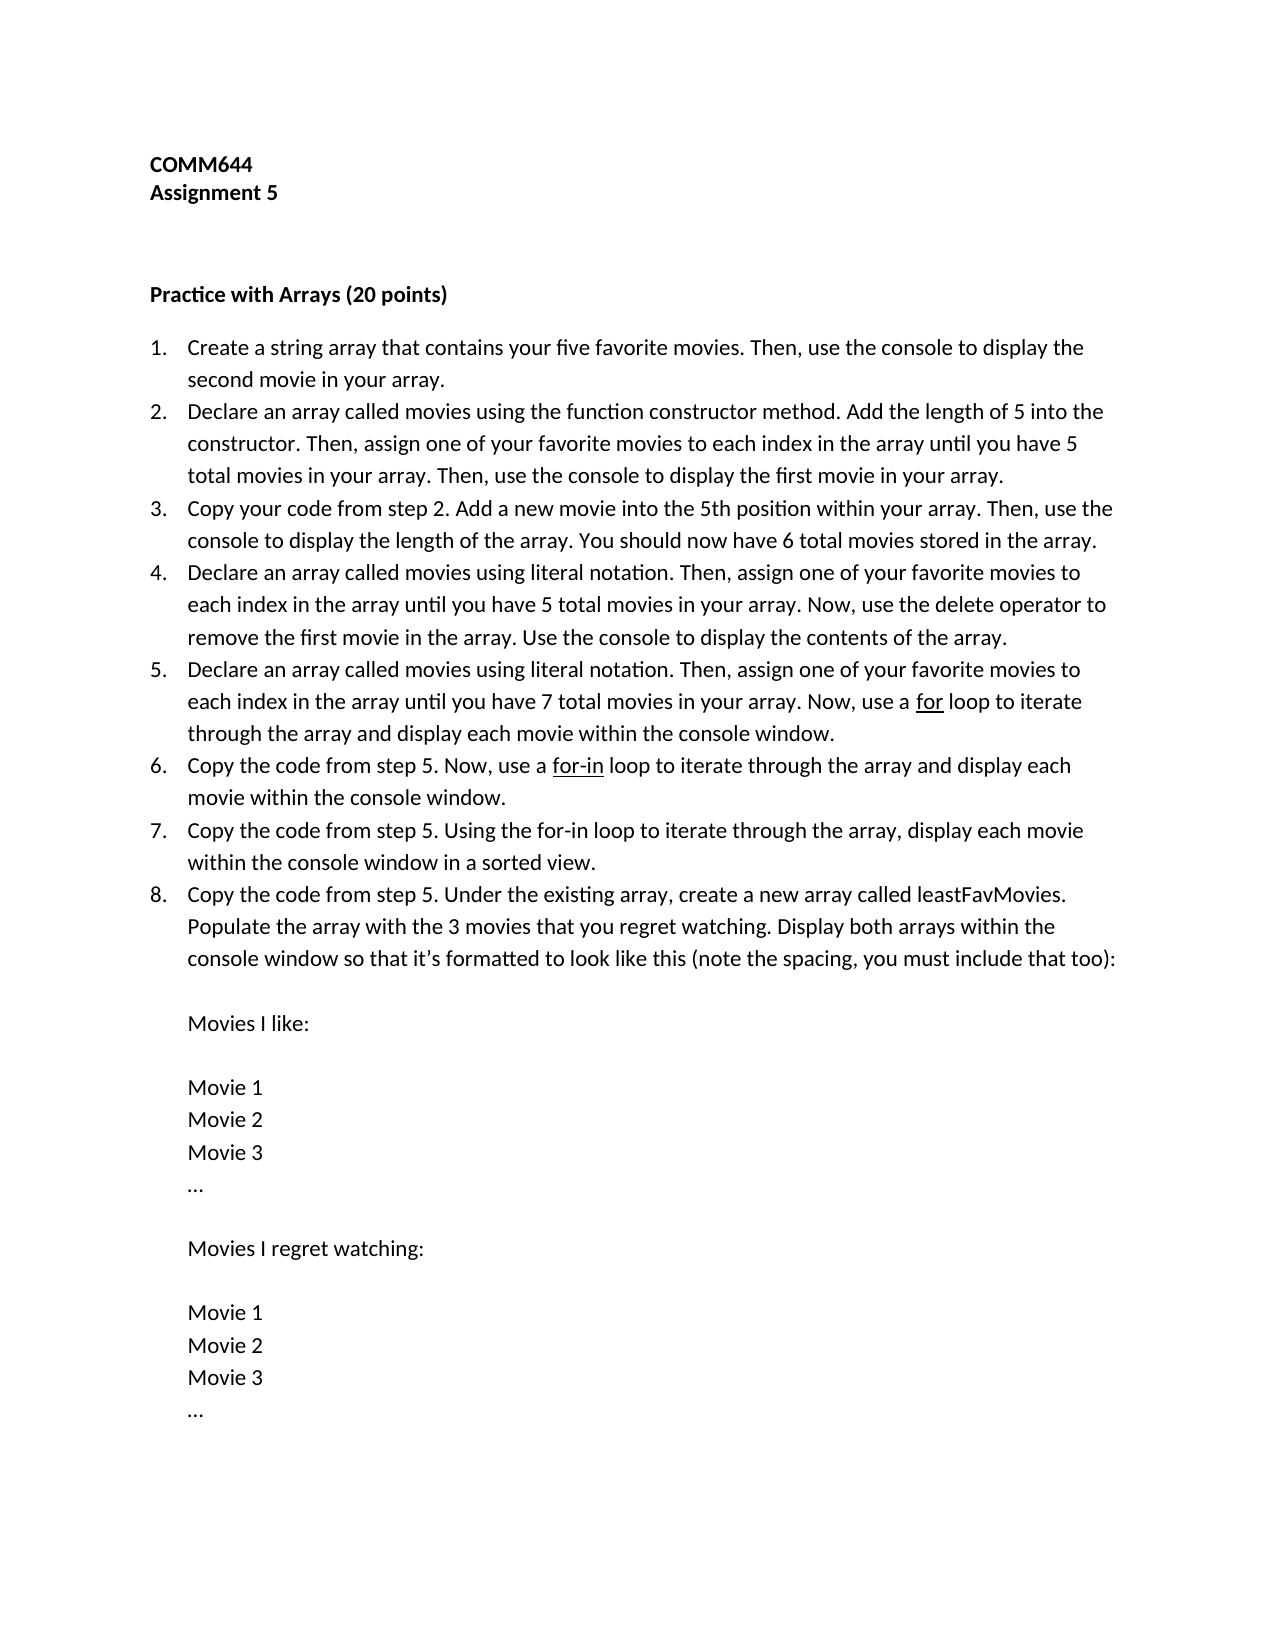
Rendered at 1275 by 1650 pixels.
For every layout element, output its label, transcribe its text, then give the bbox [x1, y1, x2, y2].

list Create a string array that contains your five favorite movies. Then, use the console to display the second movie in your array. [150, 333, 1125, 393]
list Declare an array called movies using literal notation. Then, assign one of your favorite movies to each index in the array until you have 5 total movies in your array. Now, use the delete operator to remove the first movie in the array. Use the console to display the contents of the array. [150, 558, 1125, 651]
list Copy the code from step 5. Using the for-in loop to iterate through the array, display each movie within the console window in a sorted view. [150, 816, 1125, 876]
list Declare an array called movies using literal notation. Then, assign one of your favorite movies to each index in the array until you have 7 total movies in your array. Now, use a for loop to iterate through the array and display each movie within the console window. [150, 655, 1125, 747]
list Copy the code from step 5. Under the existing array, create a new array called leastFavMovies. Populate the array with the 3 movies that you regret watching. Display both arrays within the console window so that it’s formatted to look like this (note the spacing, you must include that too): Movies I like: Movie 1 Movie 2 Movie 3 … Movies I regret watching: Movie 1 Movie 2 Movie 3 … [150, 880, 1125, 1455]
text COMM644 Assignment 5 [150, 150, 1125, 206]
list Declare an array called movies using the function constructor method. Add the length of 5 into the constructor. Then, assign one of your favorite movies to each index in the array until you have 5 total movies in your array. Then, use the console to display the first movie in your array. [150, 397, 1125, 490]
list Copy your code from step 2. Add a new movie into the 5th position within your array. Then, use the console to display the length of the array. You should now have 6 total movies stored in the array. [150, 494, 1125, 554]
text Practice with Arrays (20 points) [150, 280, 1125, 308]
list Copy the code from step 5. Now, use a for-in loop to iterate through the array and display each movie within the console window. [150, 751, 1125, 812]
